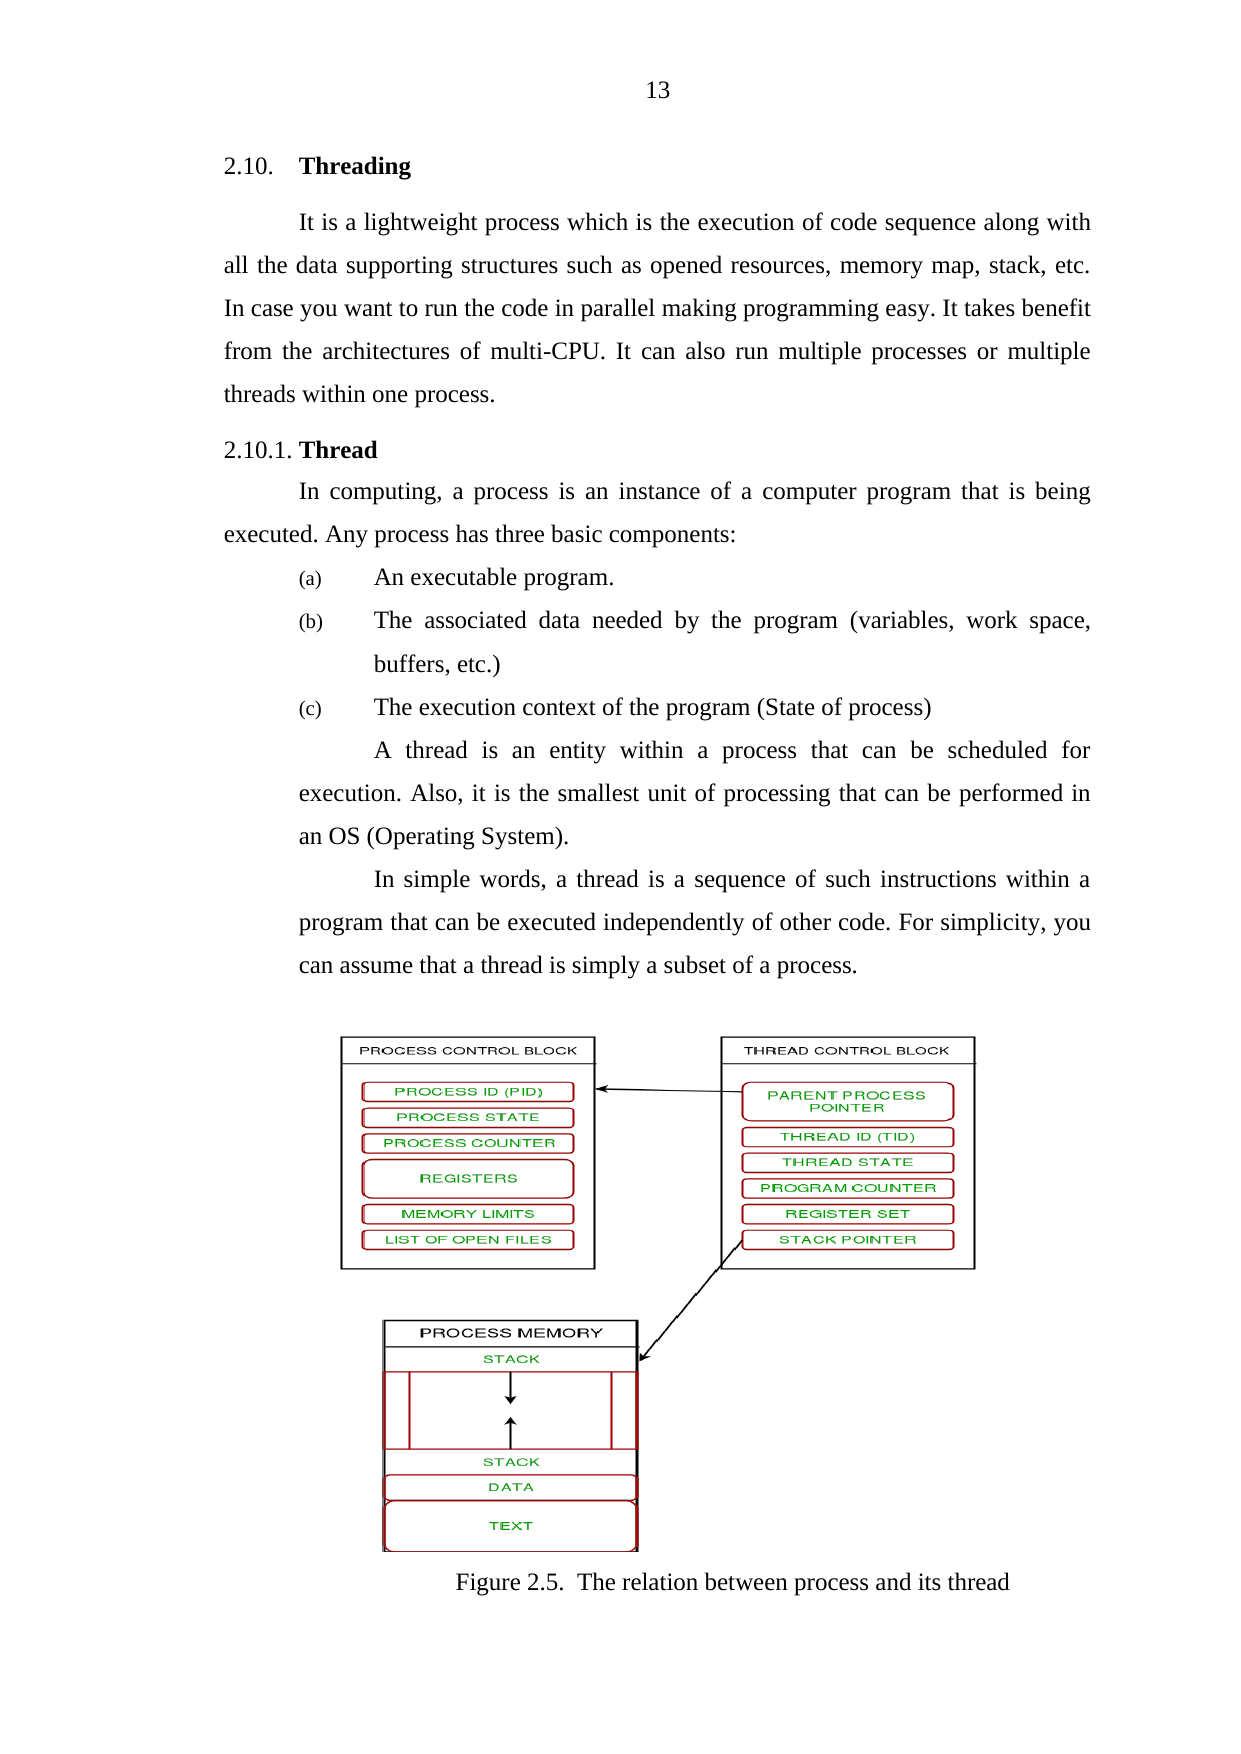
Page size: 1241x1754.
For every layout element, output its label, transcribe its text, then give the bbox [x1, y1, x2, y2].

list The associated data needed by the program (variables, work space, buffers, etc.) [298, 606, 1092, 677]
text In simple words, a thread is a sequence of such instructions within a program that can be executed independently of other code. For simplicity, you can assume that a thread is simply a subset of a process. [298, 864, 1092, 979]
list An executable program. [298, 562, 1092, 591]
text It is a lightweight process which is the execution of code sequence along with all the data supporting structures such as opened resources, memory map, stack, etc. In case you want to run the code in parallel making programming easy. It takes benefit from the architectures of multi-CPU. It can also run multiple processes or multiple threads within one process. [223, 207, 1092, 408]
picture [325, 1036, 990, 1552]
text In computing, a process is an instance of a computer program that is being executed. Any process has three basic components: [223, 476, 1092, 548]
text A thread is an entity within a process that can be scheduled for execution. Also, it is the smallest unit of processing that can be performed in an OS (Operating System). [298, 735, 1092, 850]
list The execution context of the program (State of process) [298, 692, 1092, 721]
text 2.10. Threading [223, 151, 1092, 180]
text Figure 2.5. The relation between process and its thread [298, 1567, 1092, 1595]
text 2.10.1. Thread [223, 435, 1092, 464]
